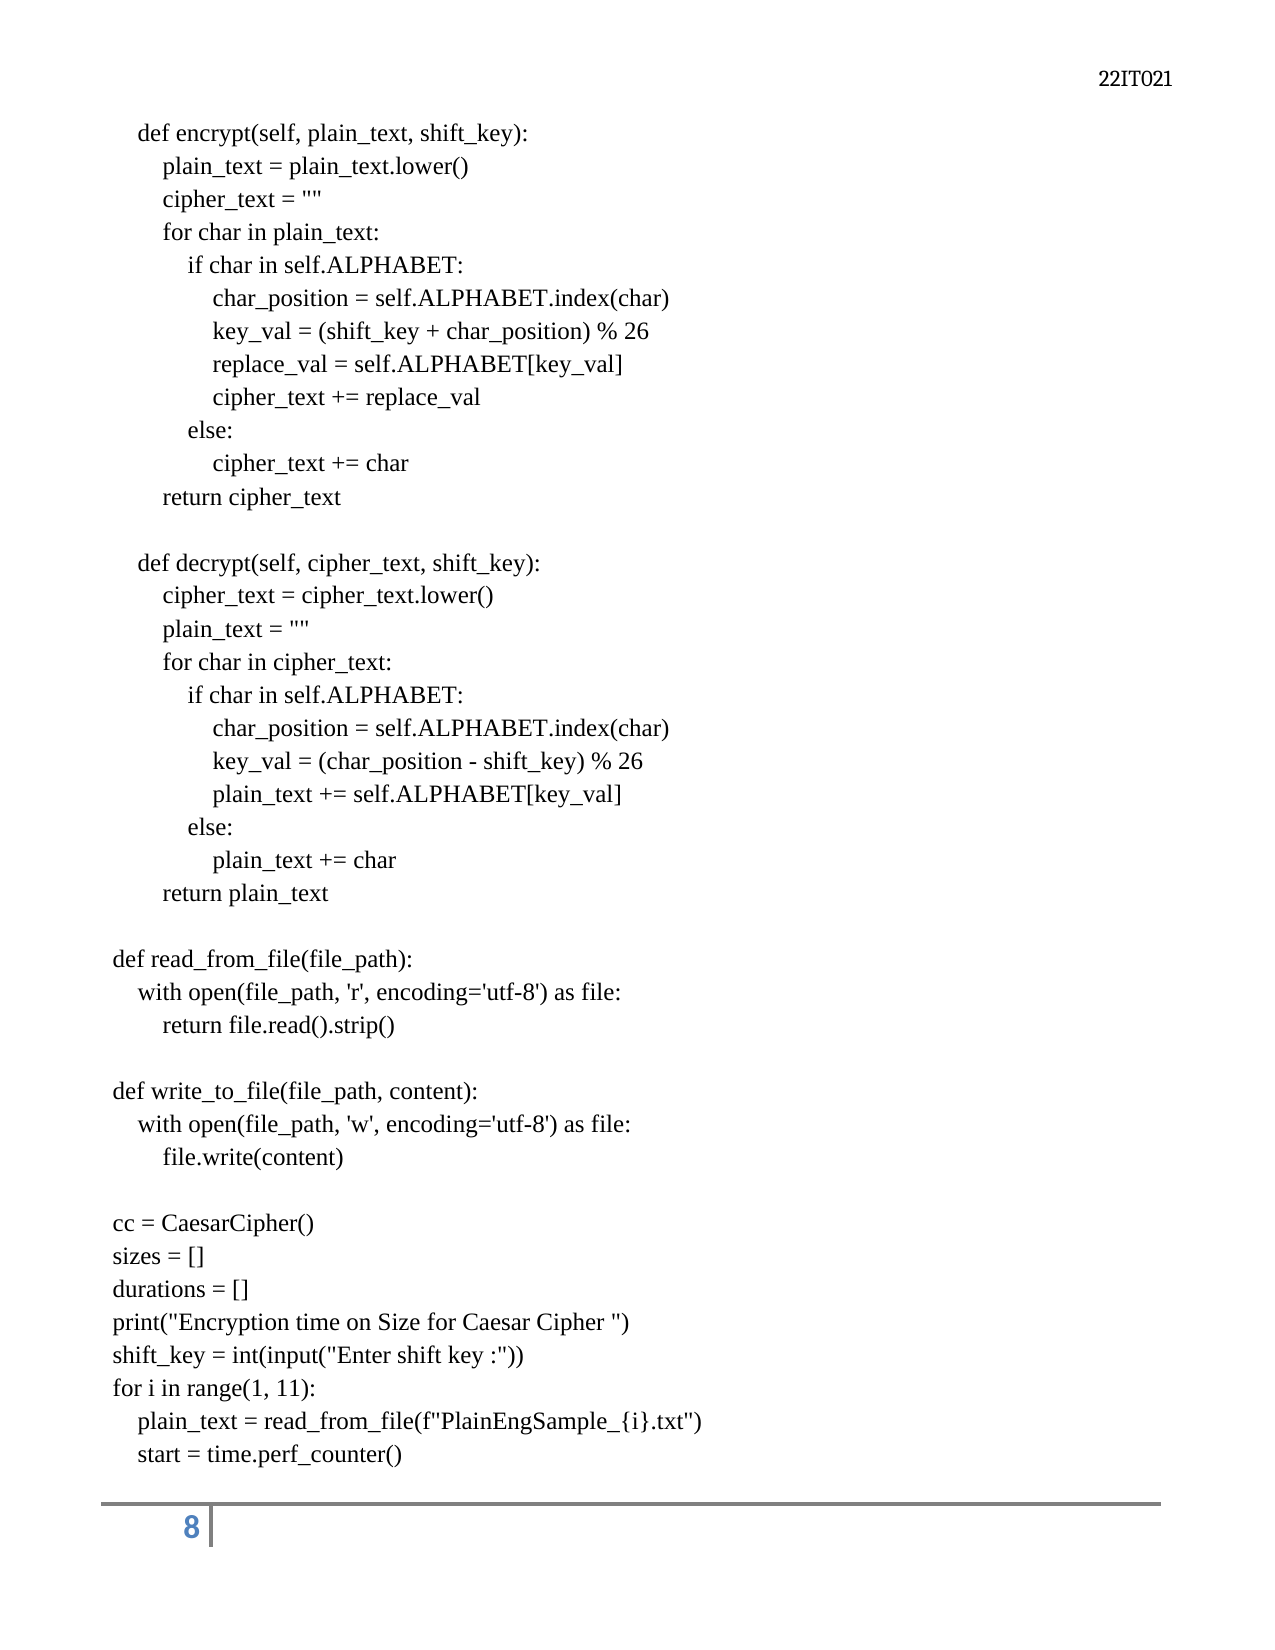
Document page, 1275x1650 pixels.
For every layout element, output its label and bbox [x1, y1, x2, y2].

text [112, 118, 1172, 1468]
